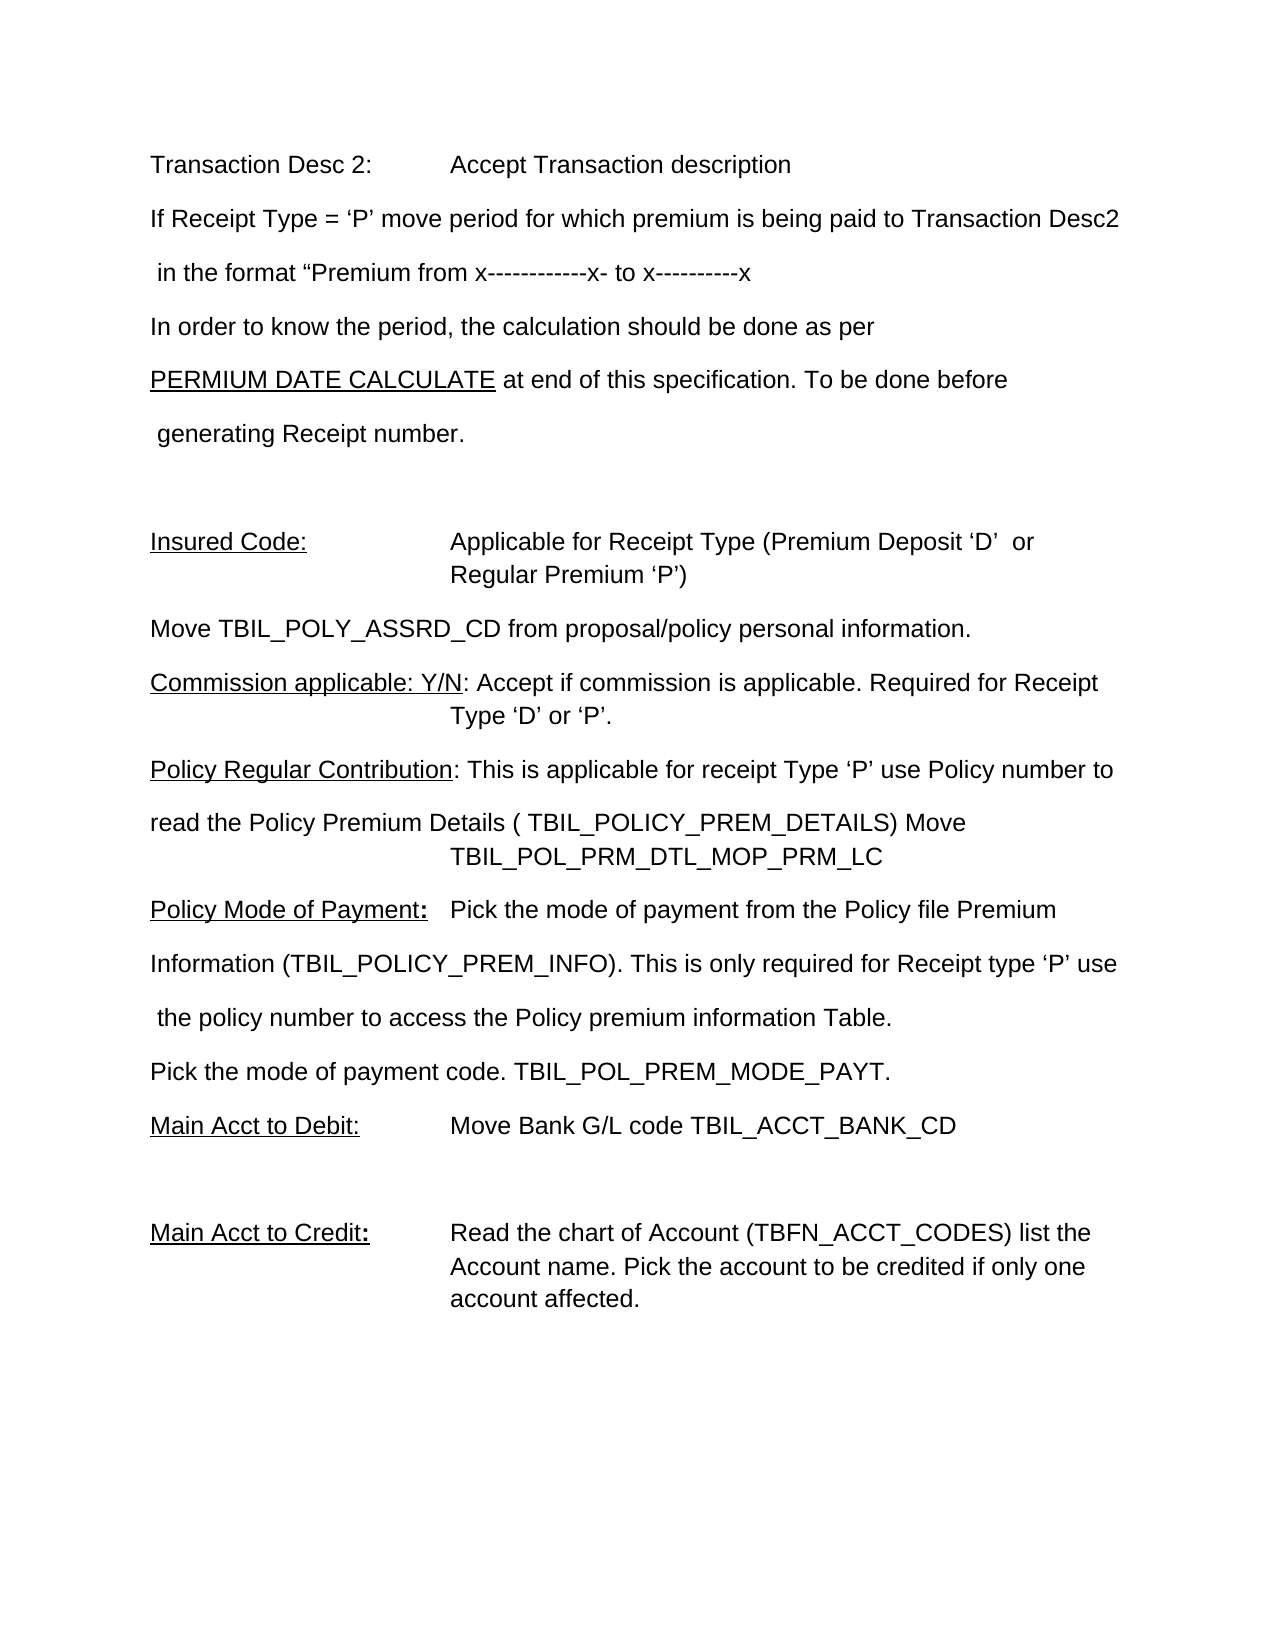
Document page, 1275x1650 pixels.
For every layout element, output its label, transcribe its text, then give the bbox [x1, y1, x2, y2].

text read the Policy Premium Details ( TBIL_POLICY_PREM_DETAILS) Move TBIL_POL_PRM_DTL_MOP_PRM_LC [150, 808, 1125, 870]
text PERMIUM DATE CALCULATE at end of this specification. To be done before [150, 365, 1125, 394]
text in the format “Premium from x------------x- to x----------x [150, 258, 1125, 286]
text Move TBIL_POLY_ASSRD_CD from proposal/policy personal information. [150, 614, 1125, 643]
text Insured Code: Applicable for Receipt Type (Premium Deposit ‘D’ or Regular Premium ‘P’) [150, 527, 1125, 589]
text If Receipt Type = ‘P’ move period for which premium is being paid to Transaction Desc2 [150, 204, 1125, 233]
text Information (TBIL_POLICY_PREM_INFO). This is only required for Receipt type ‘P’ use [150, 949, 1125, 978]
text Main Acct to Credit: Read the chart of Account (TBFN_ACCT_CODES) list the Account name. Pick the account to be credited if only one account affected. [150, 1218, 1125, 1313]
text the policy number to access the Policy premium information Table. [150, 1003, 1125, 1032]
text Transaction Desc 2: Accept Transaction description [150, 150, 1125, 179]
text In order to know the period, the calculation should be done as per [150, 312, 1125, 340]
text Pick the mode of payment code. TBIL_POL_PREM_MODE_PAYT. [150, 1057, 1125, 1086]
text generating Receipt number. [150, 419, 1125, 448]
text Policy Mode of Payment: Pick the mode of payment from the Policy file Premium [150, 895, 1125, 924]
text Main Acct to Debit: Move Bank G/L code TBIL_ACCT_BANK_CD [150, 1111, 1125, 1139]
text Policy Regular Contribution: This is applicable for receipt Type ‘P’ use Policy number to [150, 754, 1125, 783]
text Commission applicable: Y/N: Accept if commission is applicable. Required for Receipt Type ‘D’ or ‘P’. [150, 668, 1125, 729]
